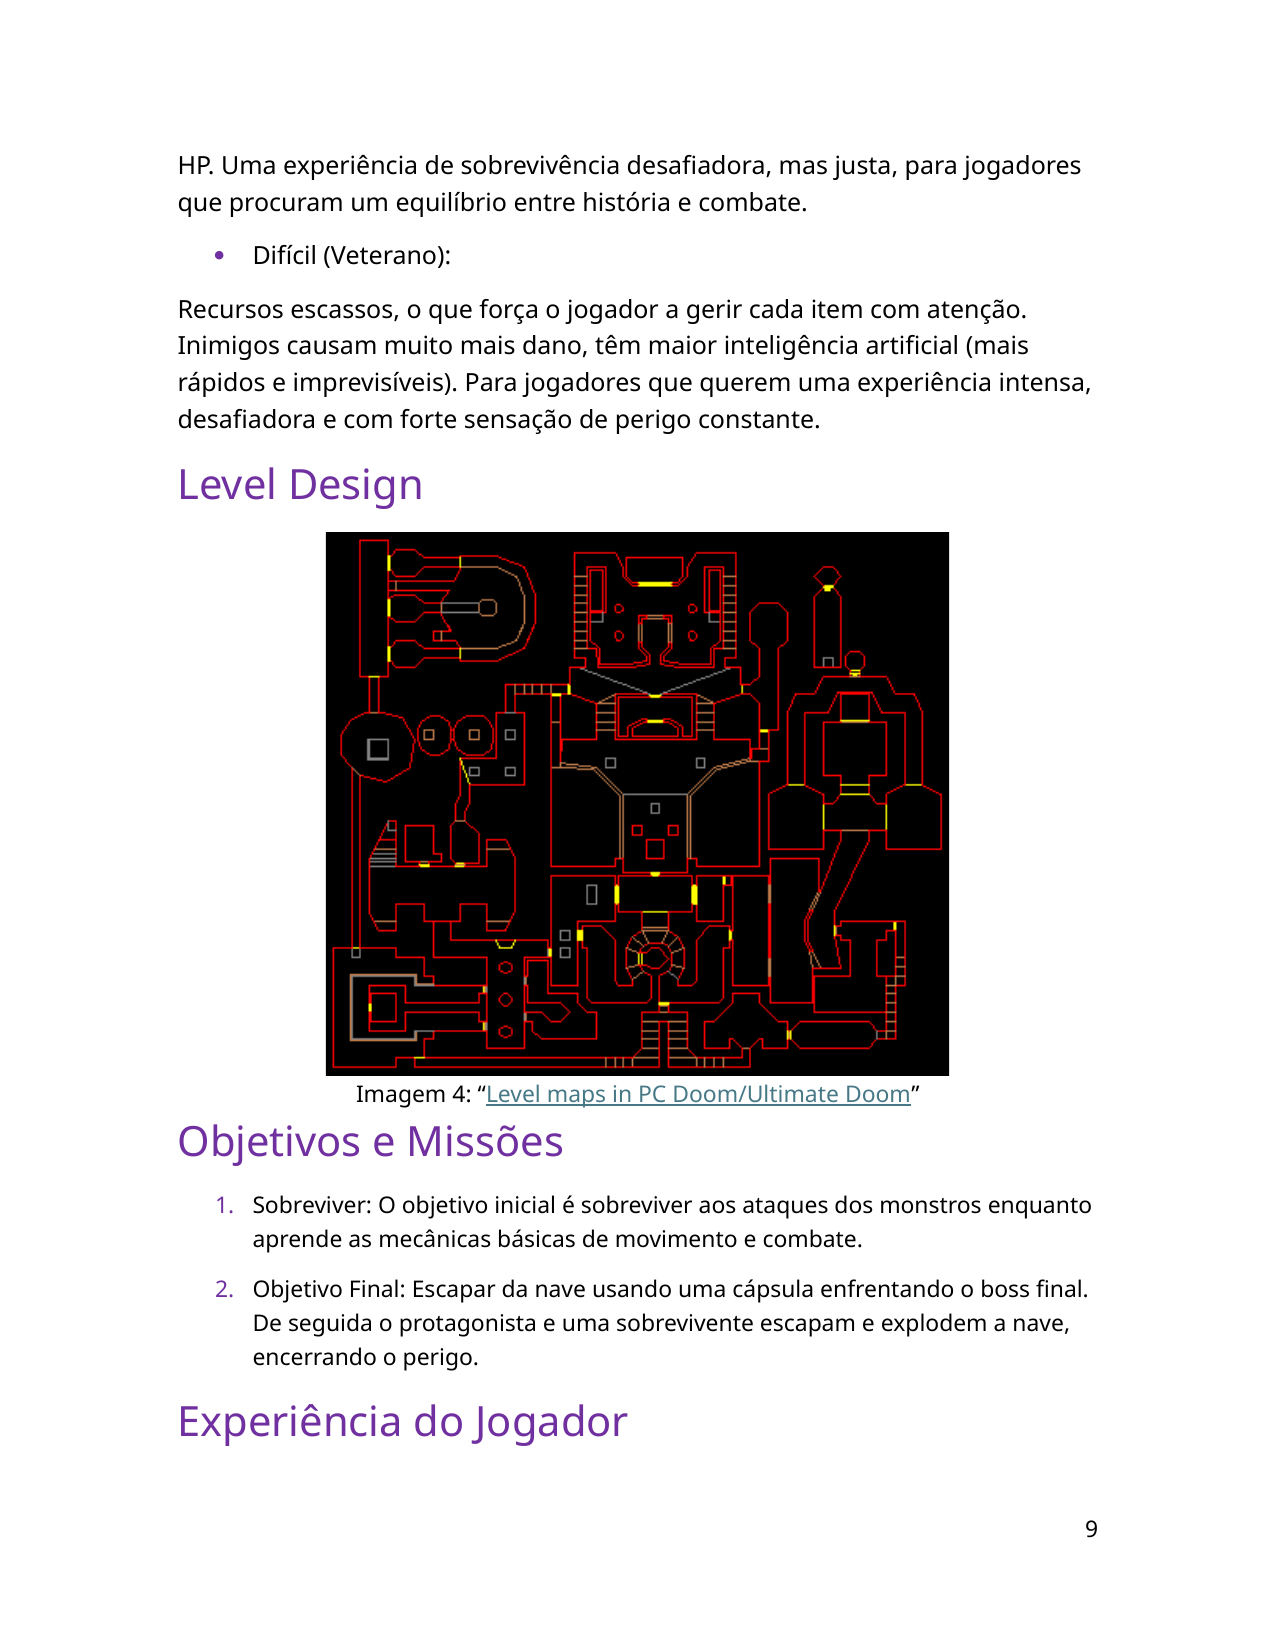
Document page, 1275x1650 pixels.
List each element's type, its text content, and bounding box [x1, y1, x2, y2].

text Imagem 4: “Level maps in PC Doom/Ultimate Doom” [177, 1078, 1098, 1109]
text Objetivos e Missões [177, 1111, 1098, 1168]
list Difícil (Veterano): [215, 238, 1098, 272]
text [177, 148, 1098, 218]
text Experiência do Jogador [177, 1391, 1098, 1448]
text Recursos escassos, o que força o jogador a gerir cada item com atenção. Inimigos causam muito mais dano, têm maior inteligência artificial (mais rápidos e imprevisíveis). Para jogadores que querem uma experiência intensa, desafiadora e com forte sensação de perigo constante. [177, 291, 1098, 436]
text Level Design [177, 455, 1098, 512]
picture [325, 532, 950, 1076]
list Sobreviver: O objetivo inicial é sobreviver aos ataques dos monstros enquanto aprende as mecânicas básicas de movimento e combate. [215, 1189, 1098, 1254]
list Objetivo Final: Escapar da nave usando uma cápsula enfrentando o boss final. De seguida o protagonista e uma sobrevivente escapam e explodem a nave, encerrando o perigo. [215, 1273, 1098, 1372]
